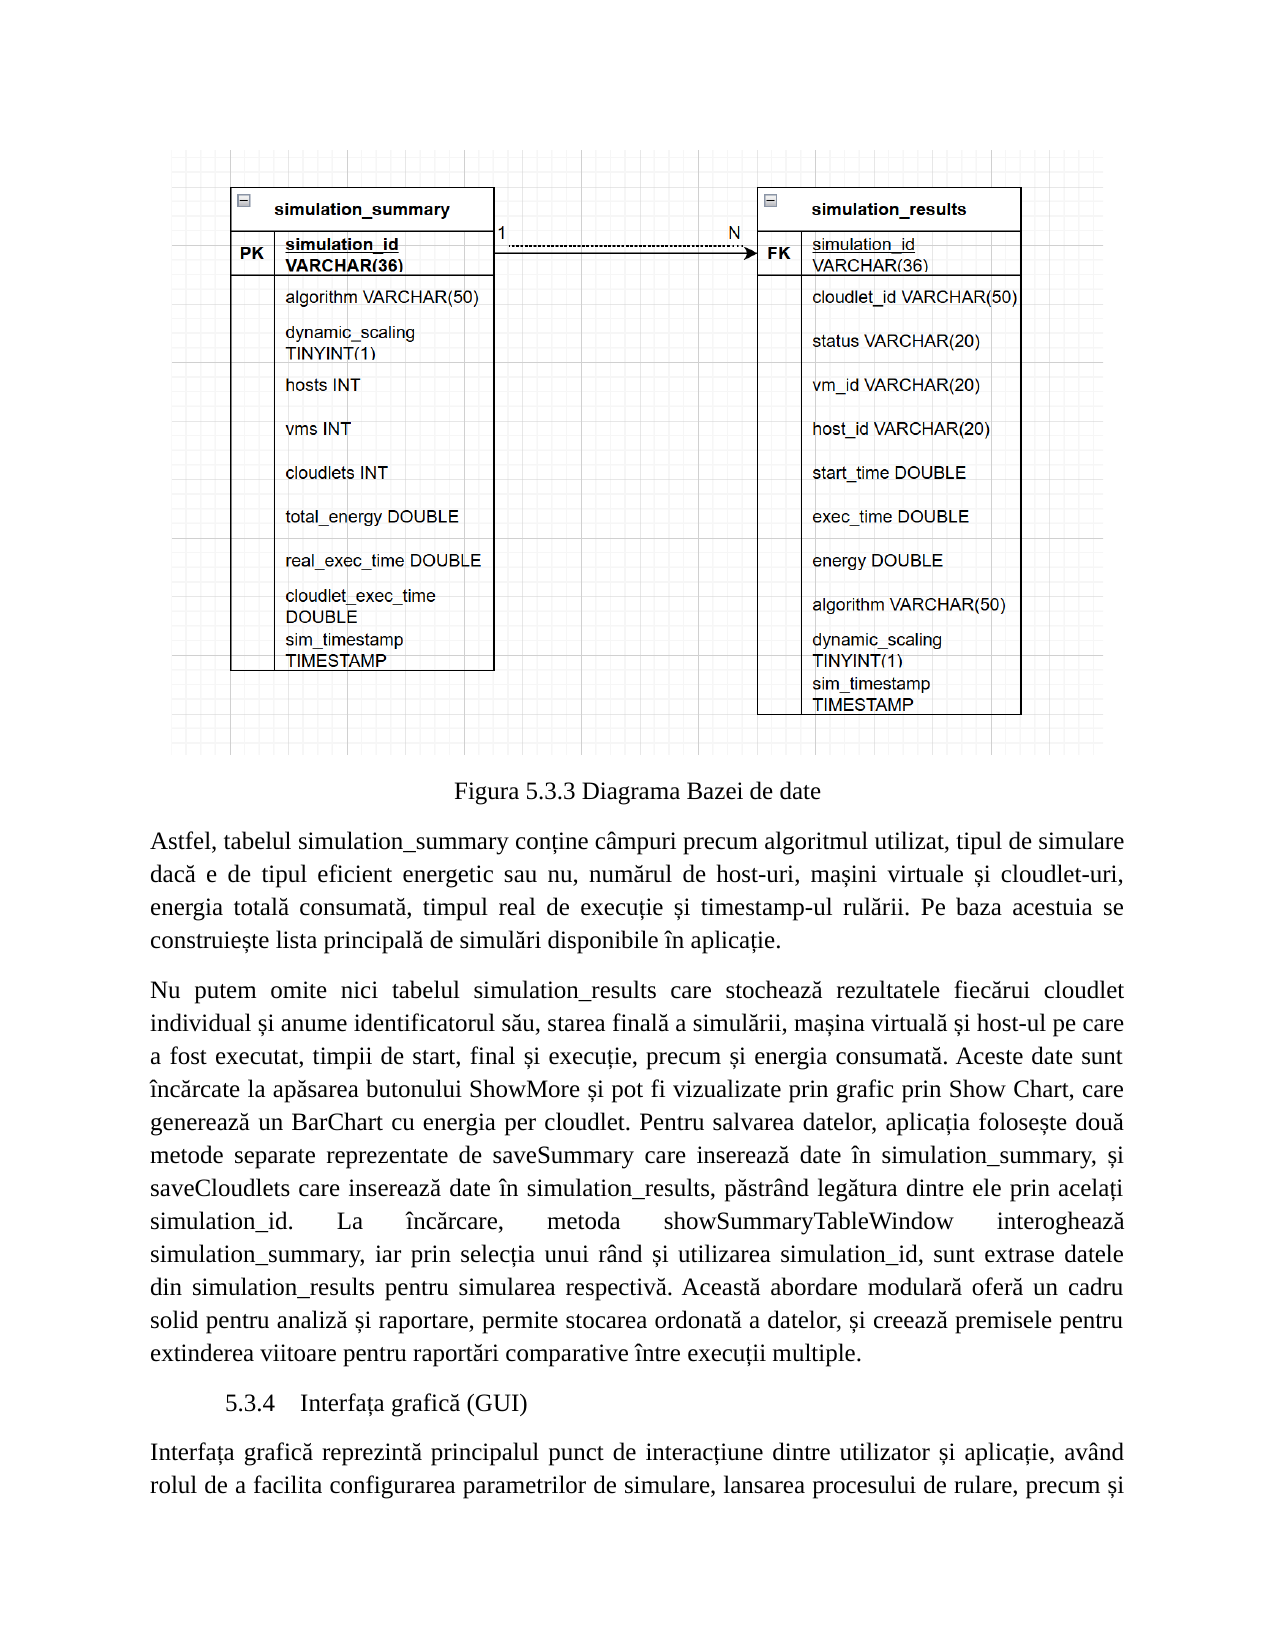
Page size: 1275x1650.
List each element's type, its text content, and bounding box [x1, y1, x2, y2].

text Nu putem omite nici tabelul simulation_results care stochează rezultatele fiecărui cloudlet individual și anume identificatorul său, starea finală a simulării, mașina virtuală și host-ul pe care a fost executat, timpii de start, final și execuție, precum și energia consumată. Aceste date sunt încărcate la apăsarea butonului ShowMore și pot fi vizualizate prin grafic prin Show Chart, care generează un BarChart cu energia per cloudlet. Pentru salvarea datelor, aplicația folosește două metode separate reprezentate de saveSummary care inserează date în simulation_summary, și saveCloudlets care inserează date în simulation_results, păstrând legătura dintre ele prin acelați simulation_id. La încărcare, metoda showSummaryTableWindow interoghează simulation_summary, iar prin selecția unui rând și utilizarea simulation_id, sunt extrase datele din simulation_results pentru simularea respectivă. Această abordare modulară oferă un cadru solid pentru analiză și raportare, permite stocarea ordonată a datelor, și creează premisele pentru extinderea viitoare pentru raportări comparative între execuții multiple. [150, 975, 1125, 1367]
text Figura 5.3.3 Diagrama Bazei de date [150, 776, 1125, 805]
picture [171, 150, 1104, 755]
text Astfel, tabelul simulation_summary conține câmpuri precum algoritmul utilizat, tipul de simulare dacă e de tipul eficient energetic sau nu, numărul de host-uri, mașini virtuale și cloudlet-uri, energia totală consumată, timpul real de execuție și timestamp-ul rulării. Pe baza acestuia se construiește lista principală de simulări disponibile în aplicație. [150, 826, 1125, 954]
list Interfața grafică (GUI) [225, 1388, 1125, 1417]
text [150, 1437, 1125, 1499]
